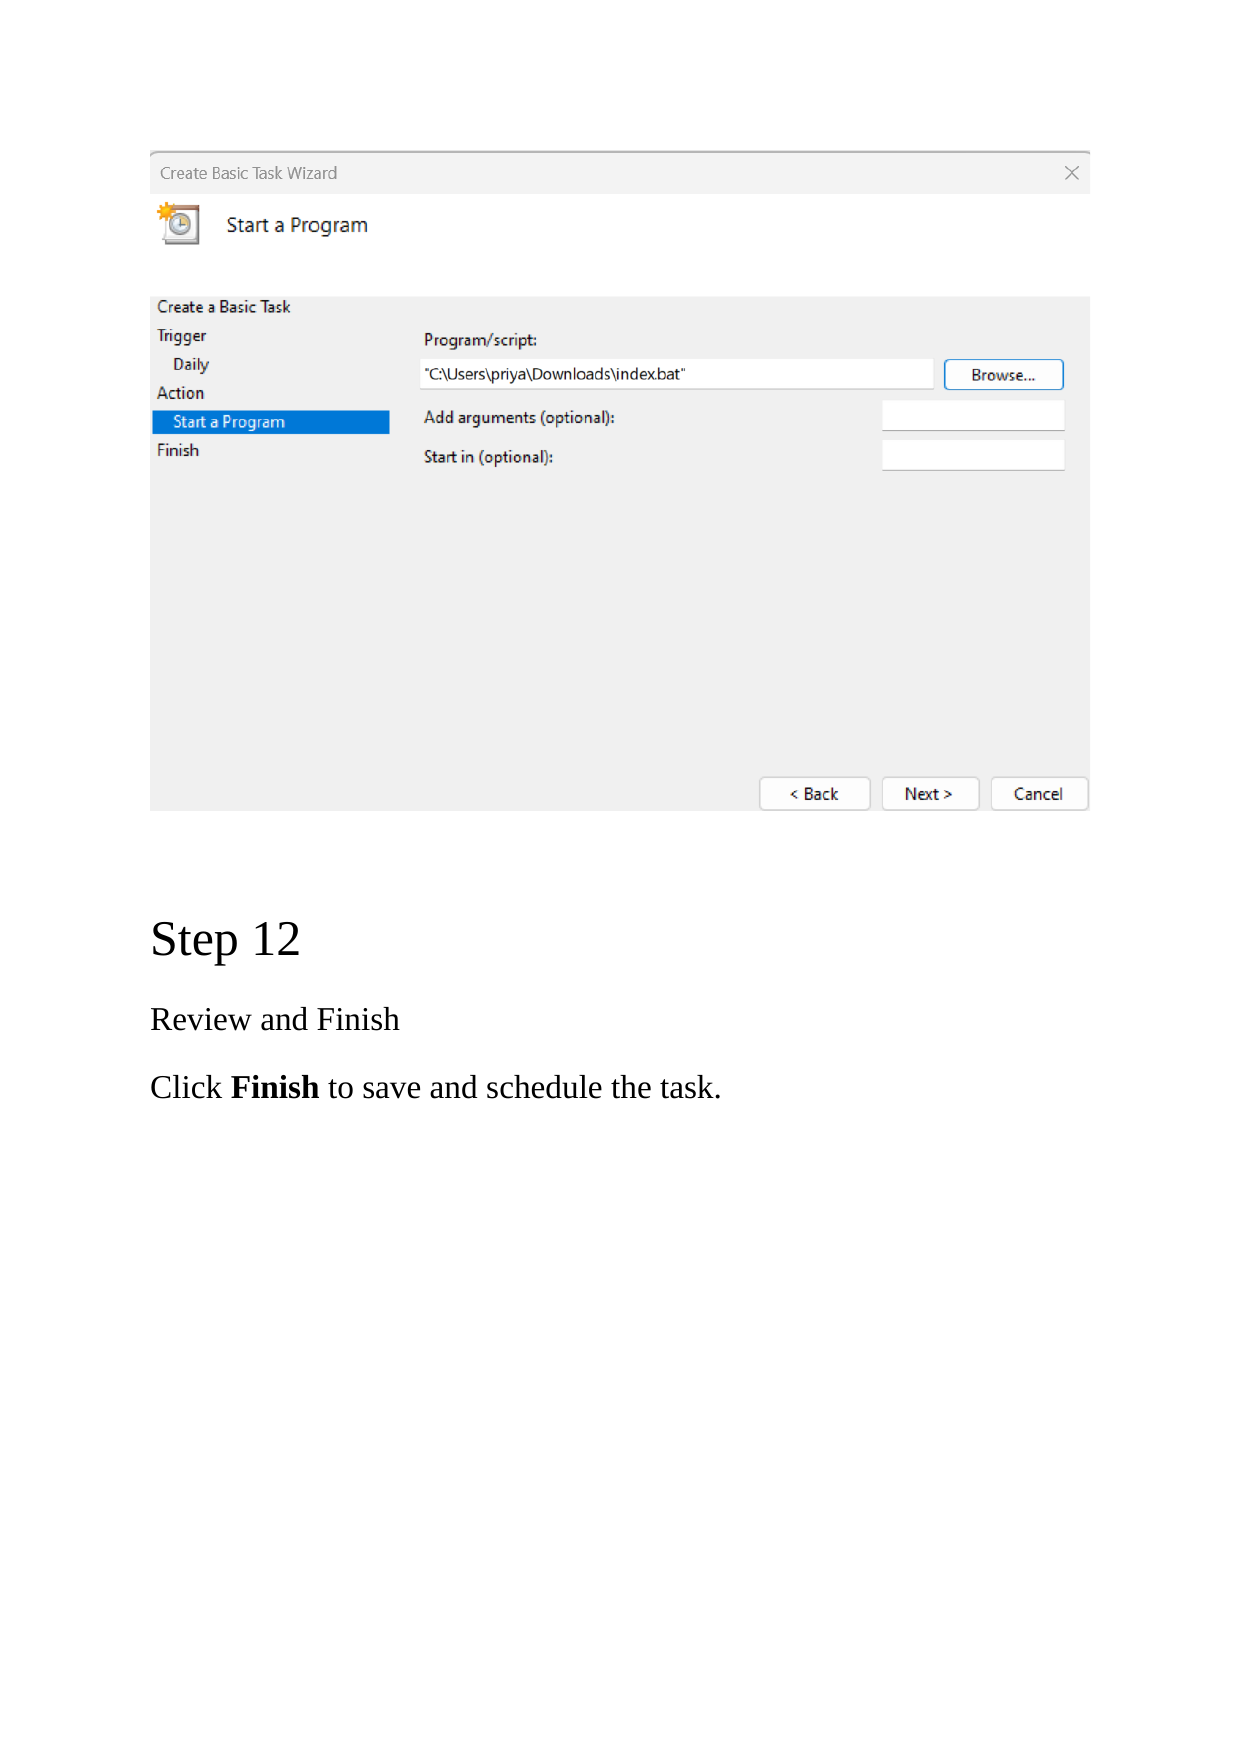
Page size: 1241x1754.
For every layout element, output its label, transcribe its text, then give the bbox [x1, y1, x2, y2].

picture [150, 150, 1091, 811]
text Review and Finish [150, 999, 1090, 1038]
text Click Finish to save and schedule the task. [150, 1067, 1090, 1105]
text Step 12 [150, 908, 1090, 966]
